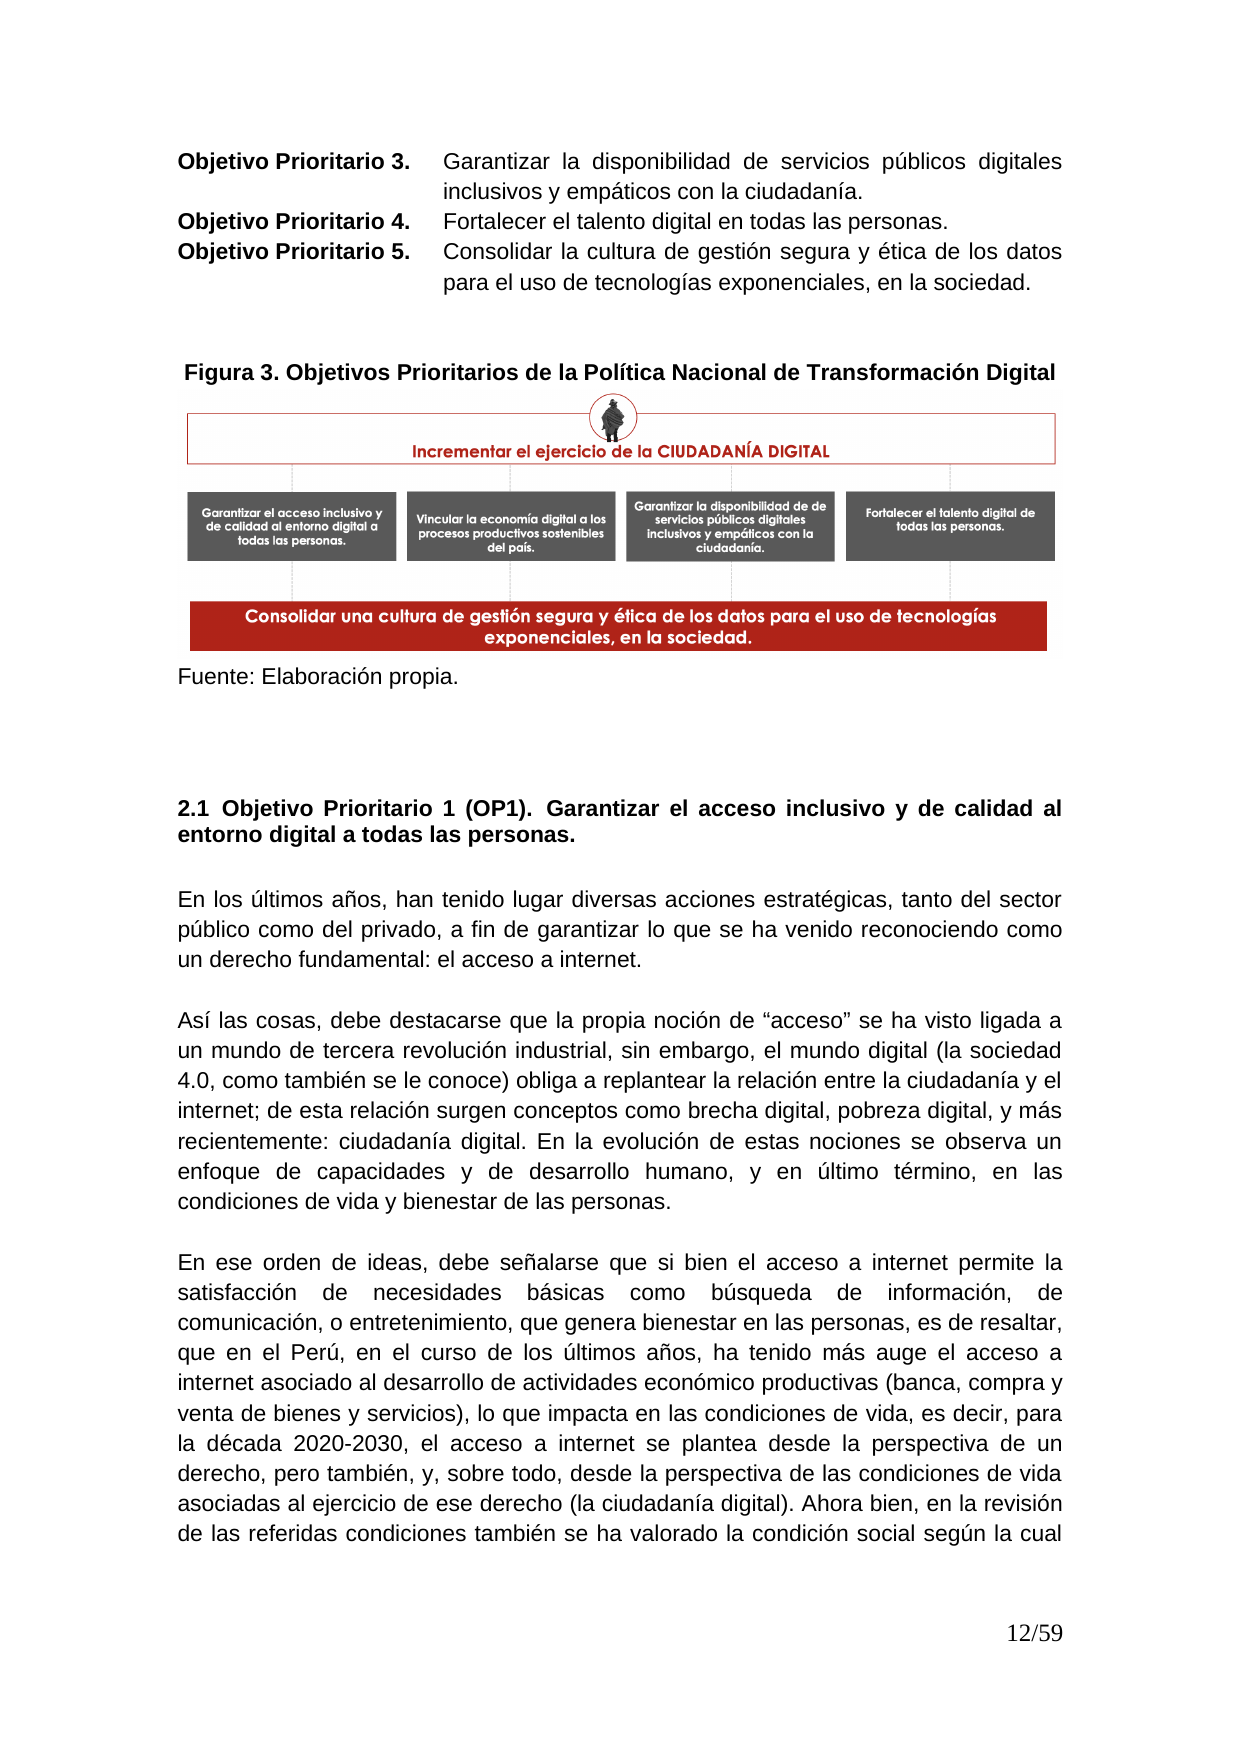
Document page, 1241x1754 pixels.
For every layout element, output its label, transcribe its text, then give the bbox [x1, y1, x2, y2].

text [177, 1248, 1063, 1547]
subtitle 2.1 Objetivo Prioritario 1 (OP1). Garantizar el acceso inclusivo y de calidad al entorno digital a todas las personas. [177, 795, 1063, 847]
text Objetivo Prioritario 4. Fortalecer el talento digital en todas las personas. [177, 208, 1063, 234]
text En los últimos años, han tenido lugar diversas acciones estratégicas, tanto del sector público como del privado, a fin de garantizar lo que se ha venido reconociendo como un derecho fundamental: el acceso a internet. [177, 886, 1063, 973]
text Así las cosas, debe destacarse que la propia noción de “acceso” se ha visto ligada a un mundo de tercera revolución industrial, sin embargo, el mundo digital (la sociedad 4.0, como también se le conoce) obliga a replantear la relación entre la ciudadanía y el internet; de esta relación surgen conceptos como brecha digital, pobreza digital, y más recientemente: ciudadanía digital. En la evolución de estas nociones se observa un enfoque de capacidades y de desarrollo humano, y en último término, en las condiciones de vida y bienestar de las personas. [177, 1007, 1063, 1214]
text Objetivo Prioritario 5. Consolidar la cultura de gestión segura y ética de los datos para el uso de tecnologías exponenciales, en la sociedad. [177, 238, 1063, 295]
text Figura 3. Objetivos Prioritarios de la Política Nacional de Transformación Digital [177, 359, 1063, 385]
picture [177, 389, 1063, 659]
text Objetivo Prioritario 3. Garantizar la disponibilidad de servicios públicos digitales inclusivos y empáticos con la ciudadanía. [177, 148, 1063, 204]
text Fuente: Elaboración propia. [177, 663, 1063, 689]
